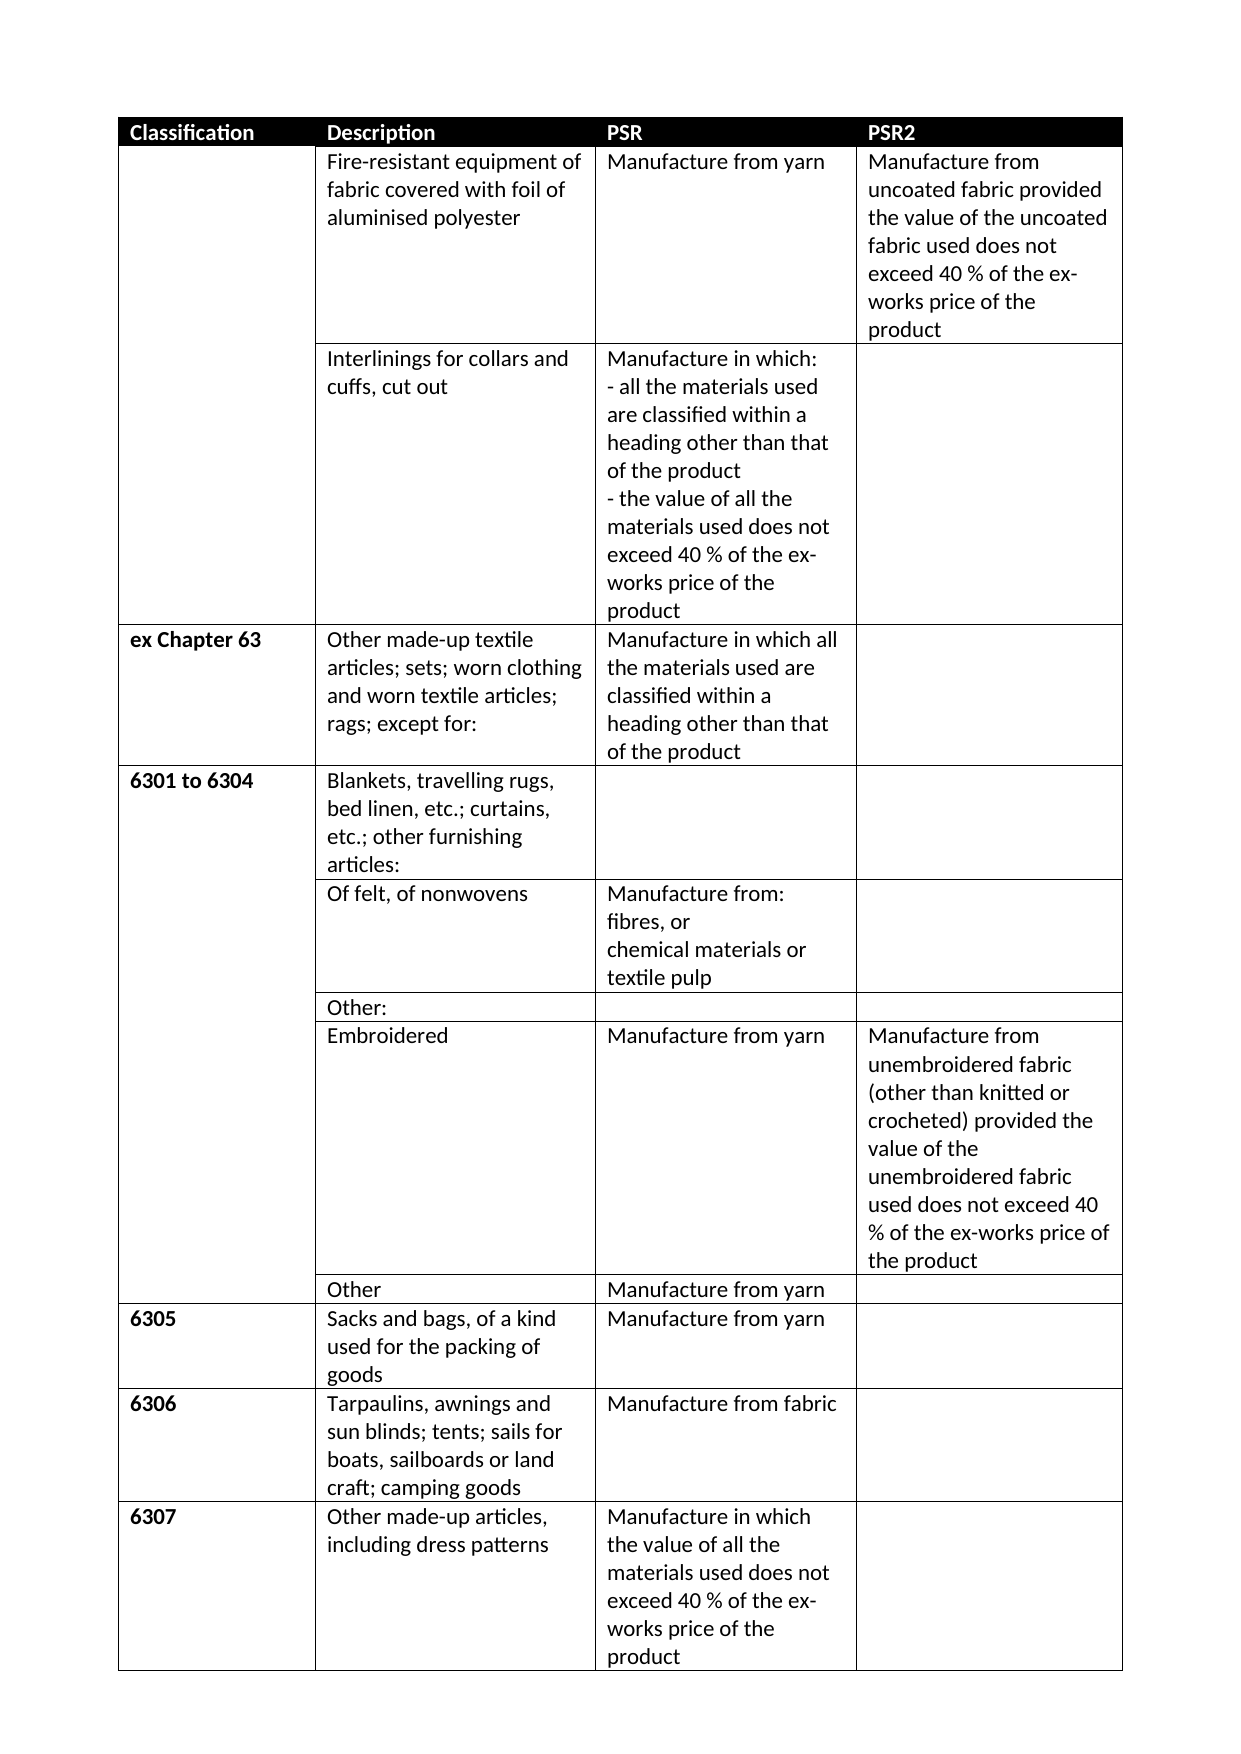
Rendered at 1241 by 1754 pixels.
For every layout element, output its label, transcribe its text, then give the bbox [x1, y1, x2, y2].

table_cell Other: [316, 993, 595, 1021]
table_cell [857, 1502, 1122, 1670]
table_cell 6307 [119, 1502, 315, 1670]
table_cell [857, 1389, 1122, 1501]
table_cell Tarpaulins, awnings and sun blinds; tents; sails for boats, sailboards or land craft; camping goods [316, 1389, 595, 1501]
table_cell Manufacture from yarn [596, 1022, 856, 1274]
table_header Classification [119, 118, 315, 146]
table_cell [596, 766, 856, 878]
table_cell ex Chapter 63 [119, 625, 315, 765]
table_cell Manufacture from yarn [596, 1275, 856, 1303]
table_cell Manufacture from unembroidered fabric (other than knitted or crocheted) provided the value of the unembroidered fabric used does not exceed 40 % of the ex-works price of the product [857, 1022, 1122, 1274]
table_cell Manufacture in which the value of all the materials used does not exceed 40 % of the ex-works price of the product [596, 1502, 856, 1670]
table_cell [857, 625, 1122, 765]
table_cell Manufacture from yarn [596, 1304, 856, 1388]
table_cell Manufacture from: fibres, or chemical materials or textile pulp [596, 880, 856, 992]
table_cell 6305 [119, 1304, 315, 1388]
table_cell Sacks and bags, of a kind used for the packing of goods [316, 1304, 595, 1388]
table_header PSR [596, 118, 856, 146]
table_cell Fire-resistant equipment of fabric covered with foil of aluminised polyester [316, 147, 595, 343]
table_cell Of felt, of nonwovens [316, 880, 595, 992]
table_cell Other [316, 1275, 595, 1303]
table_cell [857, 766, 1122, 878]
table_cell Embroidered [316, 1022, 595, 1274]
table_cell Manufacture in which: - all the materials used are classified within a heading other than that of the product - the value of all the materials used does not exceed 40 % of the ex-works price of the product [596, 344, 856, 624]
table_cell [857, 1275, 1122, 1303]
table_cell 6306 [119, 1389, 315, 1501]
table_cell Interlinings for collars and cuffs, cut out [316, 344, 595, 624]
table_cell [596, 993, 856, 1021]
table_cell [857, 993, 1122, 1021]
table_cell 6301 to 6304 [119, 766, 315, 1303]
table_cell [857, 1304, 1122, 1388]
table_cell Manufacture from uncoated fabric provided the value of the uncoated fabric used does not exceed 40 % of the ex-works price of the product [857, 147, 1122, 343]
table_cell Manufacture from yarn [596, 147, 856, 343]
table_header PSR2 [857, 118, 1122, 146]
table_cell Blankets, travelling rugs, bed linen, etc.; curtains, etc.; other furnishing articles: [316, 766, 595, 878]
table_header Description [316, 118, 595, 146]
table_cell [857, 880, 1122, 992]
table_cell Manufacture from fabric [596, 1389, 856, 1501]
table_cell Other made-up articles, including dress patterns [316, 1502, 595, 1670]
table_cell Manufacture in which all the materials used are classified within a heading other than that of the product [596, 625, 856, 765]
table_cell Other made-up textile articles; sets; worn clothing and worn textile articles; rags; except for: [316, 625, 595, 765]
table_cell [857, 344, 1122, 624]
